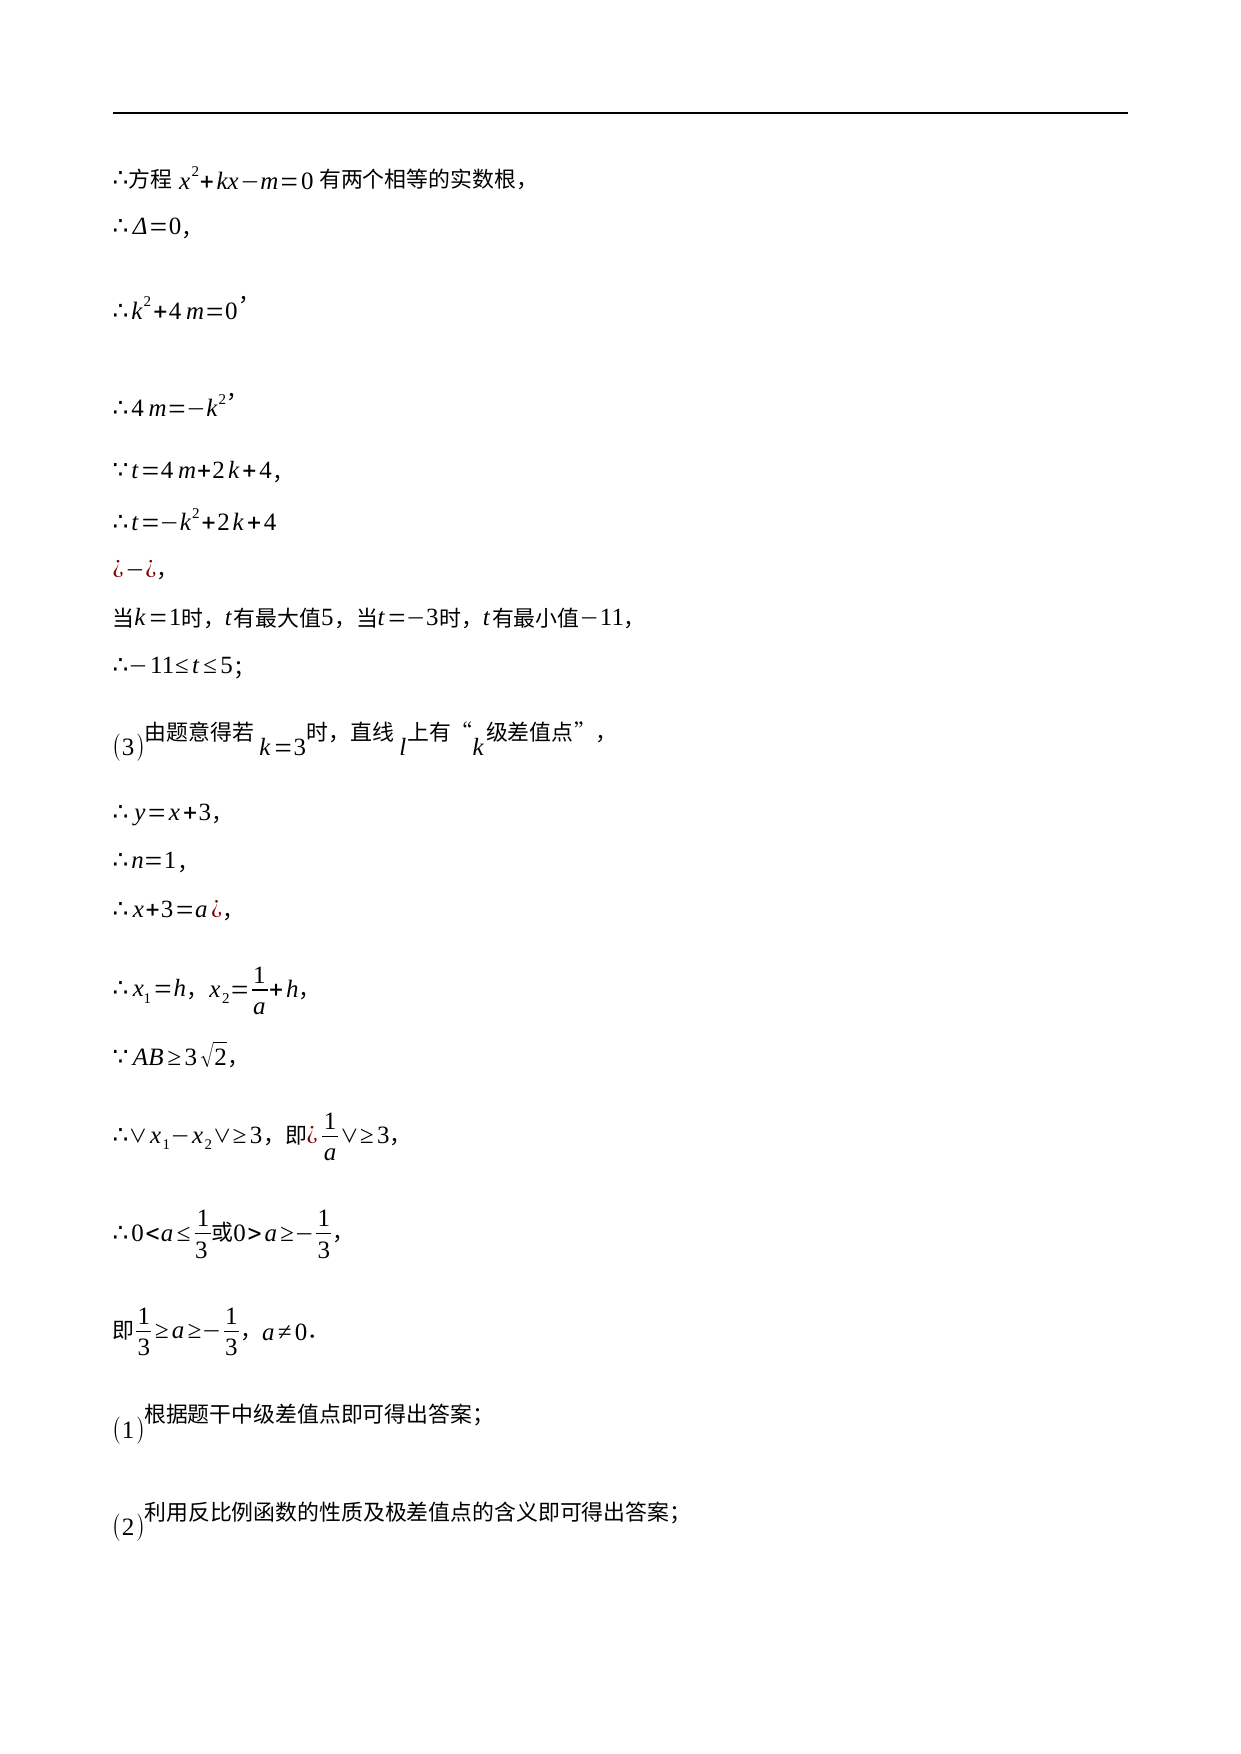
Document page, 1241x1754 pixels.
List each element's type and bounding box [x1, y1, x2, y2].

text [112, 162, 1128, 1559]
